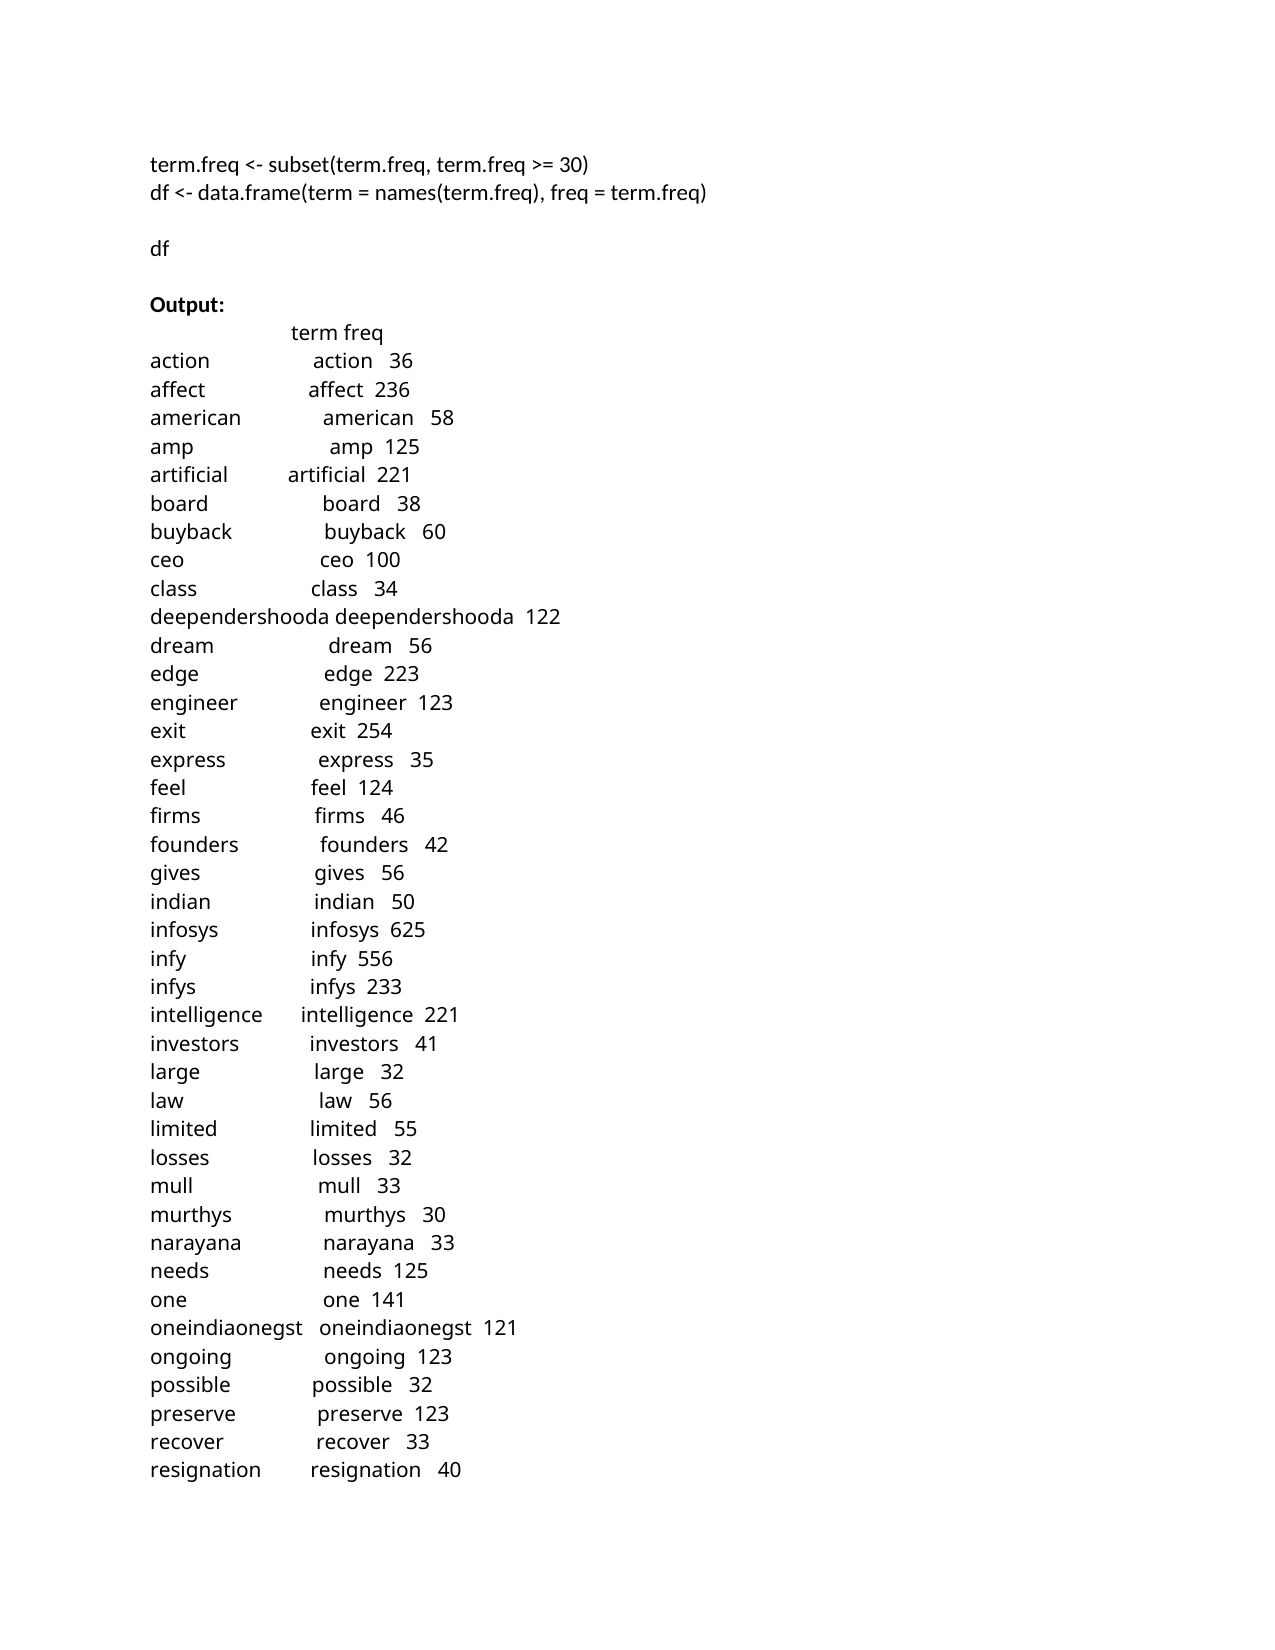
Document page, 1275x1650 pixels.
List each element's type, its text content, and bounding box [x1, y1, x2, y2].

text buyback buyback 60 [150, 517, 1125, 546]
text express express 35 [150, 745, 1125, 773]
text oneindiaonegst oneindiaonegst 121 [150, 1313, 1125, 1342]
text mull mull 33 [150, 1171, 1125, 1200]
text firms firms 46 [150, 802, 1125, 830]
text resignation resignation 40 [150, 1456, 1125, 1484]
text large large 32 [150, 1057, 1125, 1086]
text amp amp 125 [150, 432, 1125, 460]
text feel feel 124 [150, 773, 1125, 802]
text engineer engineer 123 [150, 688, 1125, 716]
text ceo ceo 100 [150, 546, 1125, 574]
text board board 38 [150, 489, 1125, 517]
text artificial artificial 221 [150, 460, 1125, 489]
text deependershooda deependershooda 122 [150, 602, 1125, 631]
text ongoing ongoing 123 [150, 1342, 1125, 1370]
text exit exit 254 [150, 716, 1125, 745]
text infys infys 233 [150, 972, 1125, 1001]
text df <- data.frame(term = names(term.freq), freq = term.freq) [150, 178, 1125, 206]
text action action 36 [150, 347, 1125, 375]
text infy infy 556 [150, 944, 1125, 972]
text limited limited 55 [150, 1114, 1125, 1143]
text infosys infosys 625 [150, 915, 1125, 944]
text possible possible 32 [150, 1370, 1125, 1399]
text american american 58 [150, 403, 1125, 432]
text law law 56 [150, 1086, 1125, 1114]
text term.freq <- subset(term.freq, term.freq >= 30) [150, 150, 1125, 178]
text Output: [150, 290, 1125, 318]
text indian indian 50 [150, 887, 1125, 915]
text narayana narayana 33 [150, 1228, 1125, 1257]
text investors investors 41 [150, 1029, 1125, 1057]
text dream dream 56 [150, 631, 1125, 659]
text edge edge 223 [150, 659, 1125, 688]
text recover recover 33 [150, 1427, 1125, 1456]
text needs needs 125 [150, 1257, 1125, 1285]
text founders founders 42 [150, 830, 1125, 858]
text term freq [150, 318, 1125, 347]
text losses losses 32 [150, 1143, 1125, 1171]
text df [150, 234, 1125, 262]
text gives gives 56 [150, 858, 1125, 887]
text murthys murthys 30 [150, 1200, 1125, 1228]
text affect affect 236 [150, 375, 1125, 403]
text intelligence intelligence 221 [150, 1001, 1125, 1029]
text one one 141 [150, 1285, 1125, 1313]
text class class 34 [150, 574, 1125, 602]
text preserve preserve 123 [150, 1399, 1125, 1427]
